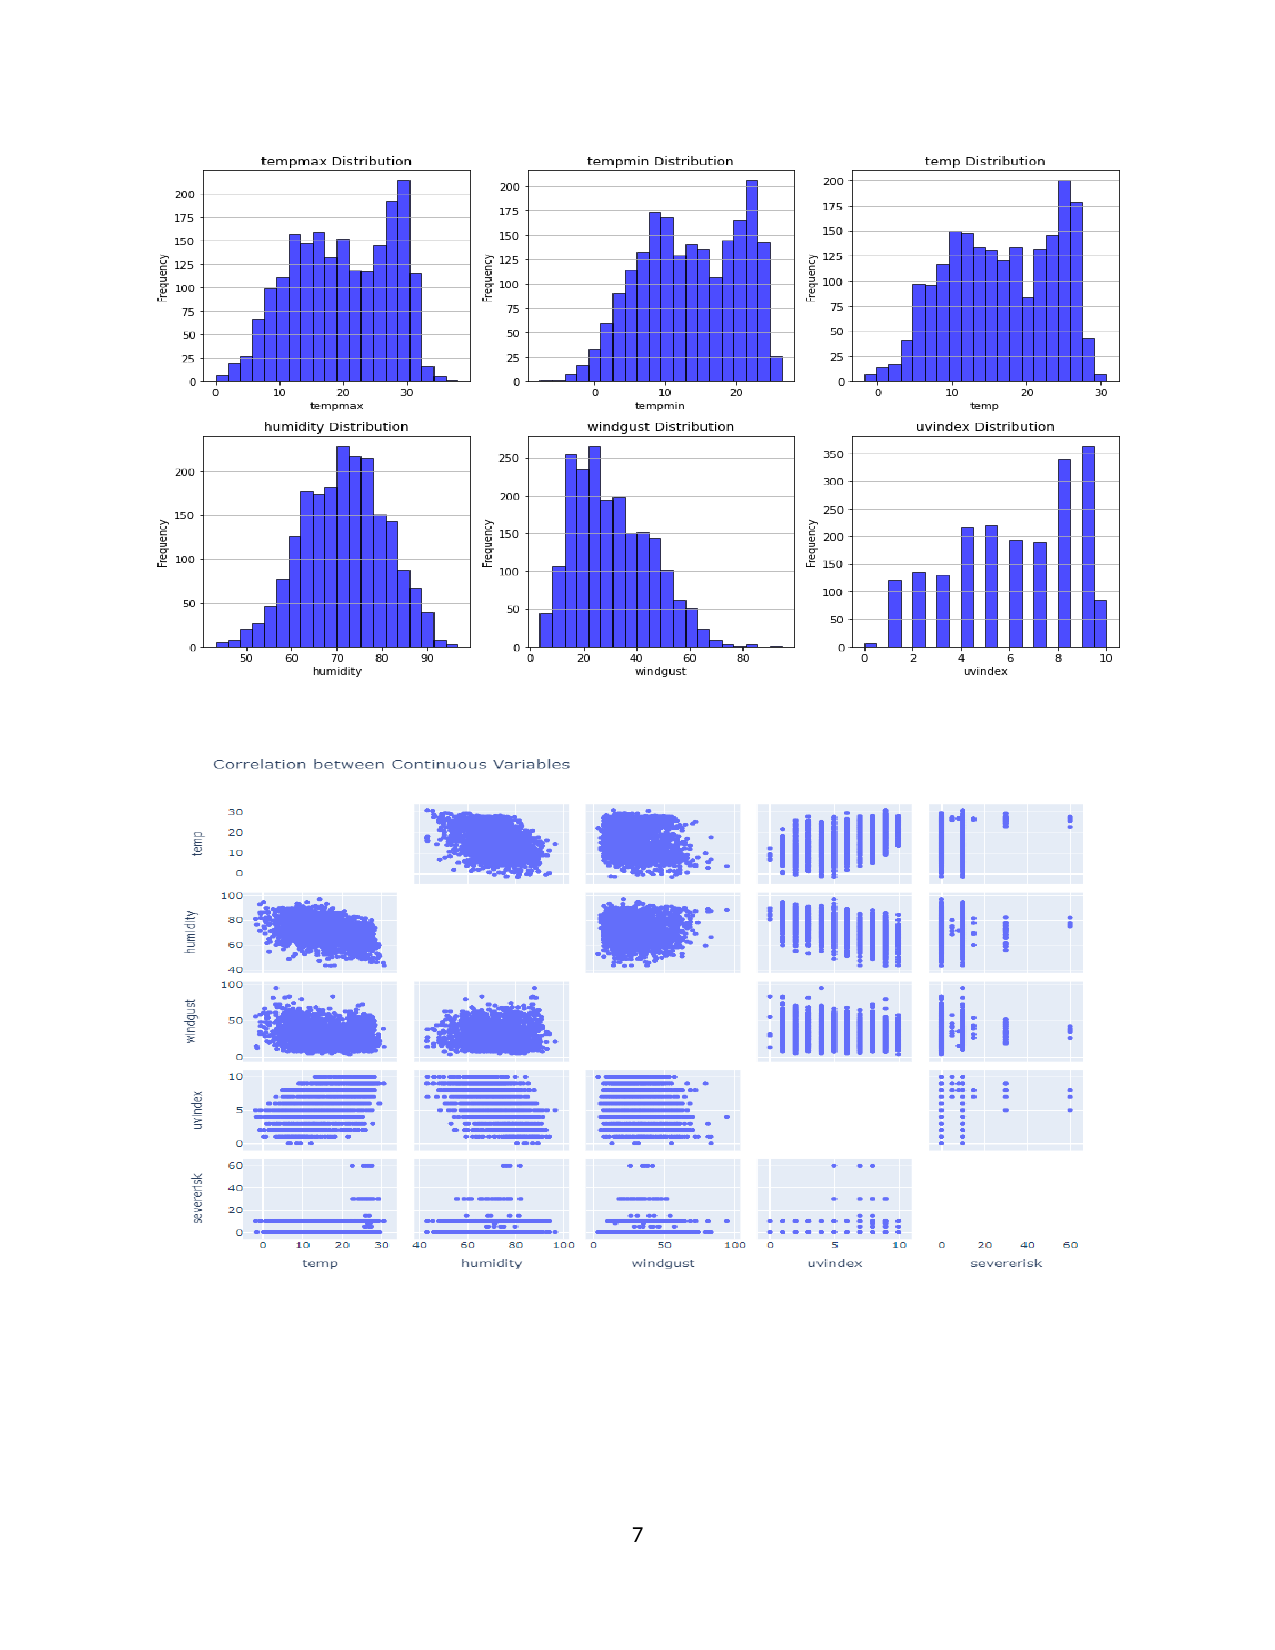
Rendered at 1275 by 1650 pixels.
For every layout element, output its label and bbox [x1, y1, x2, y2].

picture [150, 751, 1125, 1286]
picture [150, 150, 1125, 682]
